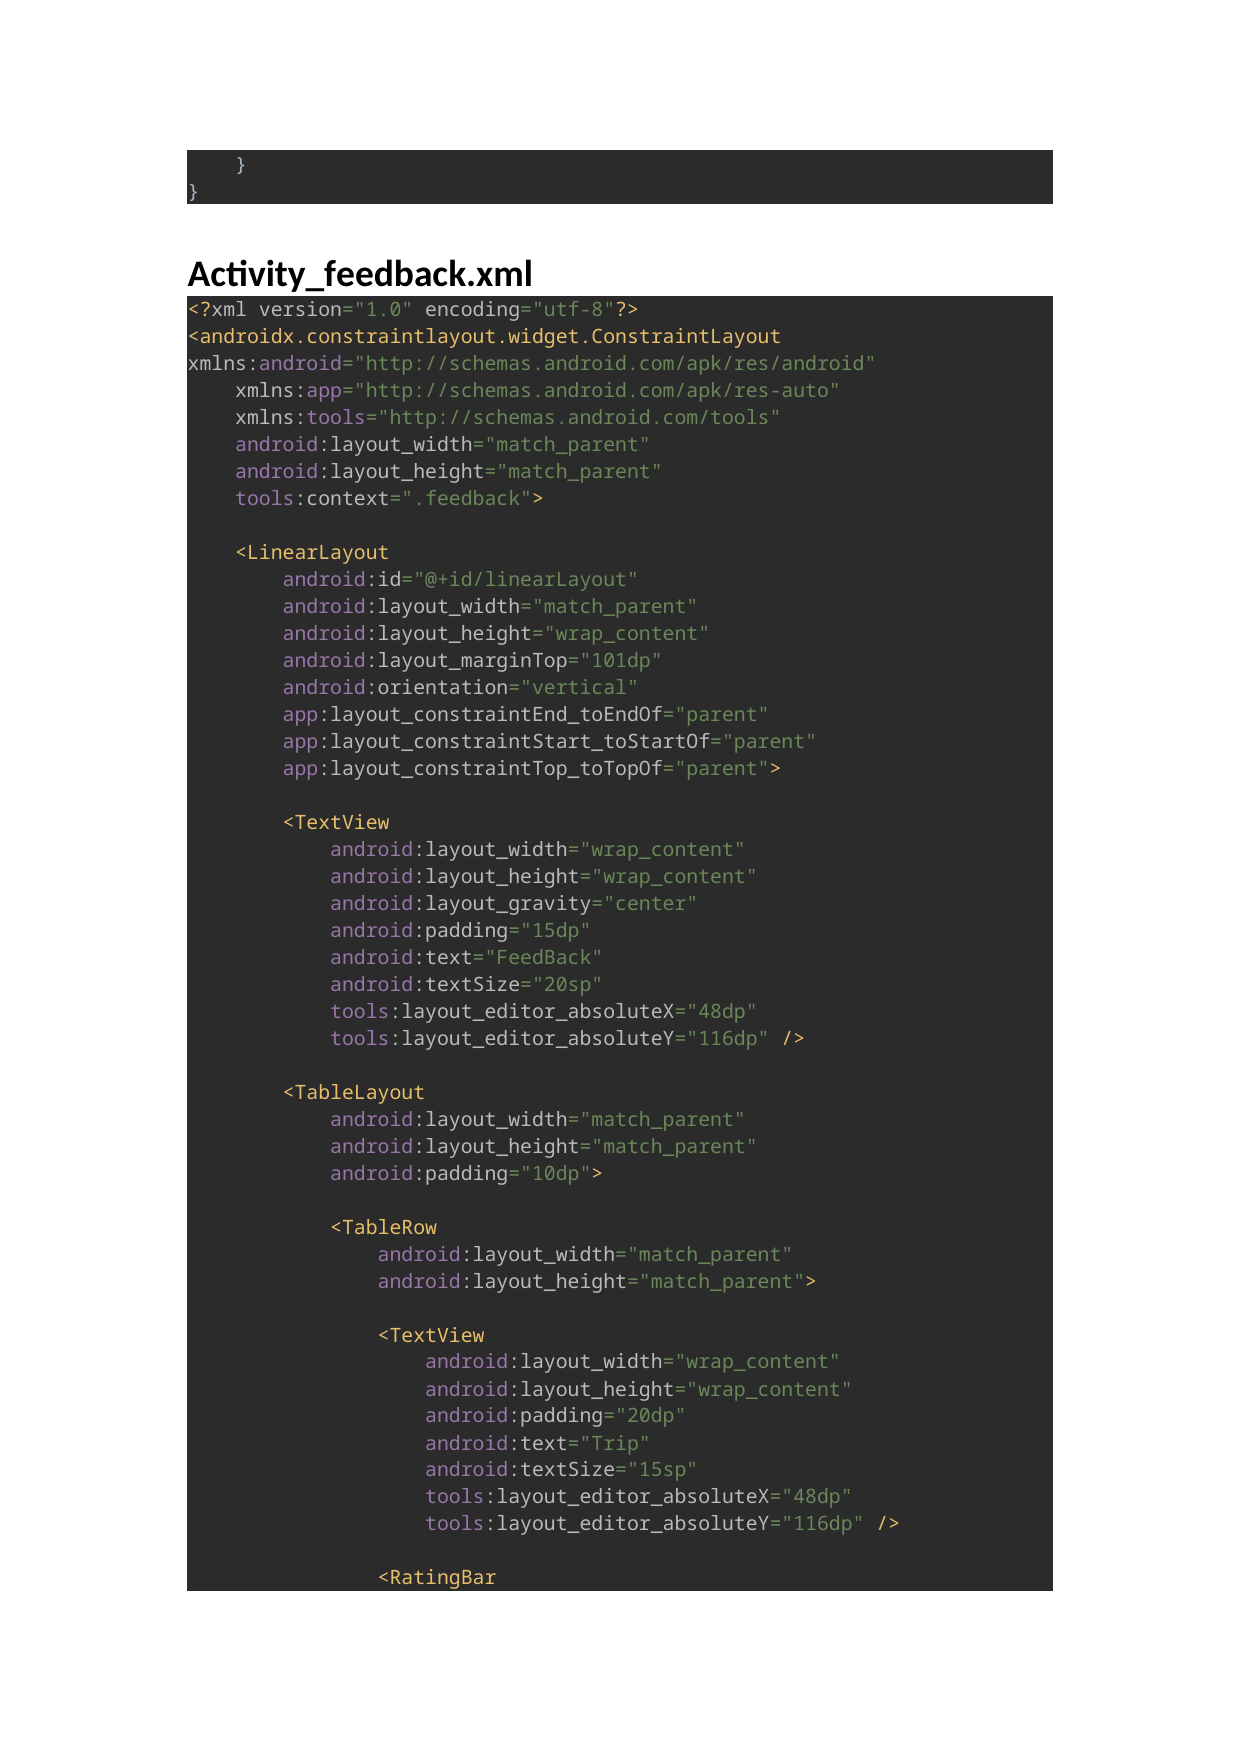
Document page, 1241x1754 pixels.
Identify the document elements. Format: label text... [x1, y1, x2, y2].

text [187, 296, 1053, 1591]
text Activity_feedback.xml [187, 250, 1053, 296]
